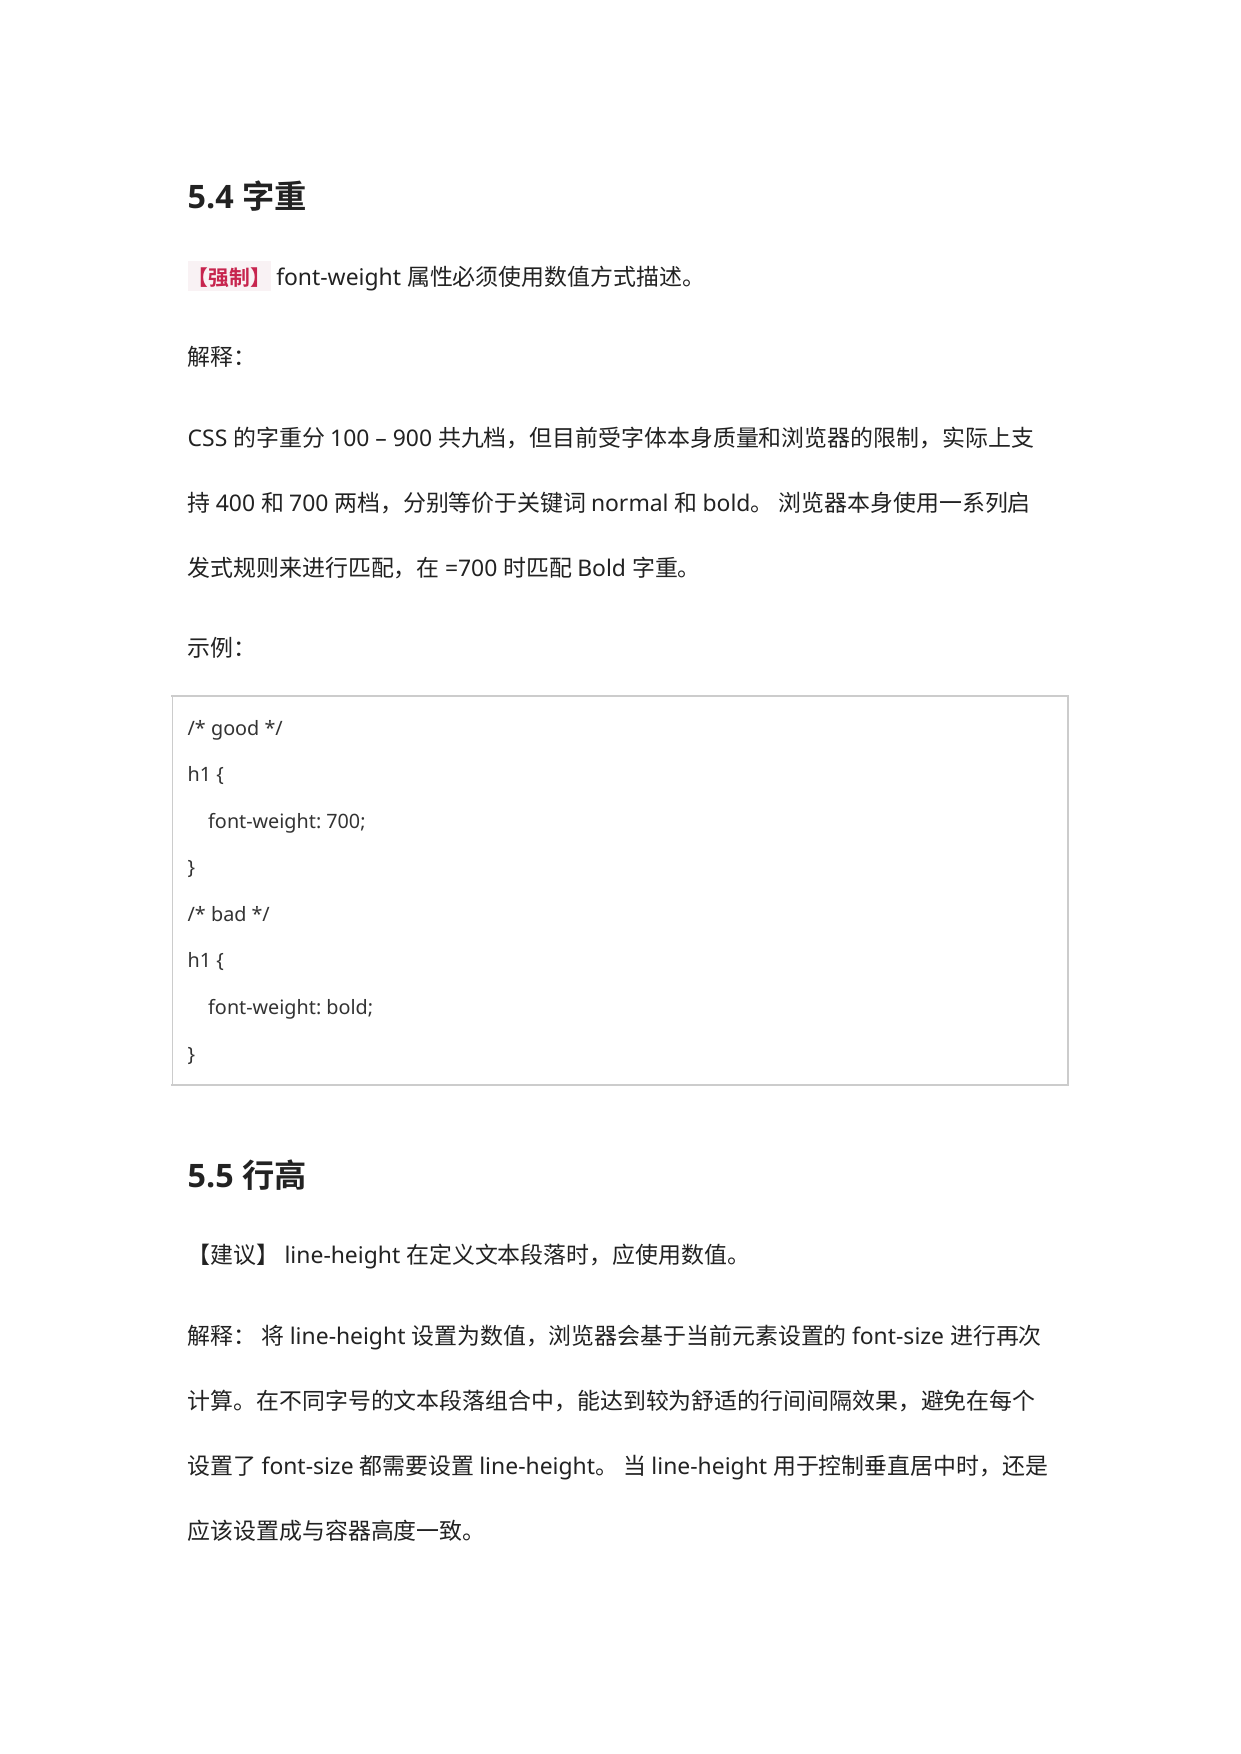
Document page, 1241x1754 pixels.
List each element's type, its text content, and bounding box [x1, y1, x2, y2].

text font-weight: bold; [173, 974, 1067, 1021]
text /* bad */ [173, 881, 1067, 928]
text 【强制】 font-weight 属性必须使用数值方式描述。 [187, 243, 1053, 308]
text h1 { [173, 928, 1067, 974]
text font-weight: 700; [173, 788, 1067, 835]
text 解释： [187, 323, 1053, 388]
text CSS 的字重分 100 – 900 共九档，但目前受字体本身质量和浏览器的限制，实际上支持 400 和 700 两档，分别等价于关键词normal 和 bold。 浏览器本身使用一系列启发式规则来进行匹配，在 =700 时匹配 Bold 字重。 [187, 404, 1053, 599]
text 解释： 将 line-height 设置为数值，浏览器会基于当前元素设置的 font-size 进行再次计算。在不同字号的文本段落组合中，能达到较为舒适的行间间隔效果，避免在每个设置了 font-size 都需要设置 line-height。 当 line-height 用于控制垂直居中时，还是应该设置成与容器高度一致。 [187, 1302, 1053, 1562]
text 示例： [187, 614, 1053, 679]
text /* good */ [173, 697, 1067, 742]
subtitle 5.5 行高 [187, 1141, 1053, 1206]
text } [173, 1021, 1067, 1084]
text h1 { [173, 742, 1067, 788]
text } [173, 835, 1067, 881]
text 【建议】 line-height 在定义文本段落时，应使用数值。 [187, 1221, 1053, 1286]
subtitle 5.4 字重 [187, 162, 1053, 227]
